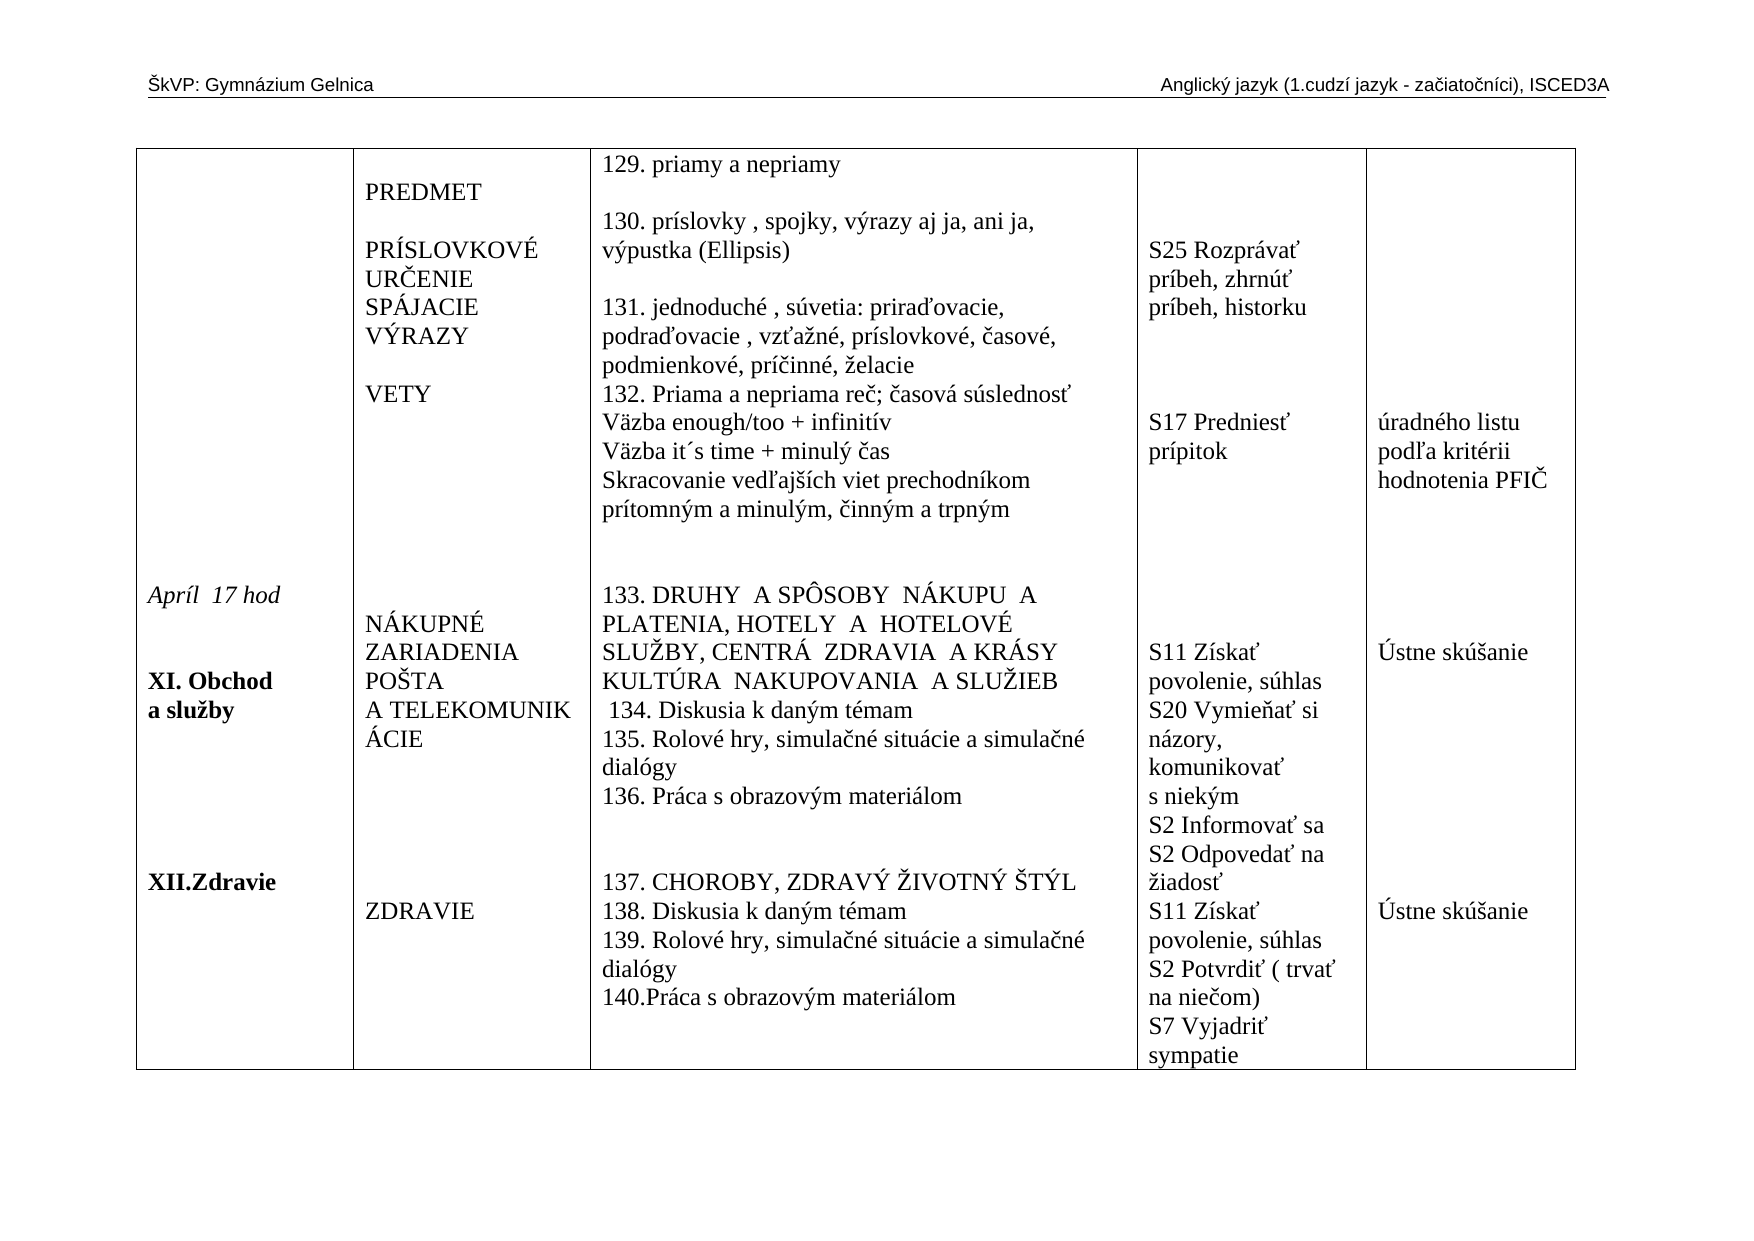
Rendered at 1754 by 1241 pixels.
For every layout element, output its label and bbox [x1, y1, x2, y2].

table_cell [1367, 149, 1575, 1069]
table_cell [137, 149, 353, 1069]
table_cell [1138, 149, 1366, 1069]
table_cell [591, 149, 1137, 1069]
table_cell [354, 149, 590, 1069]
